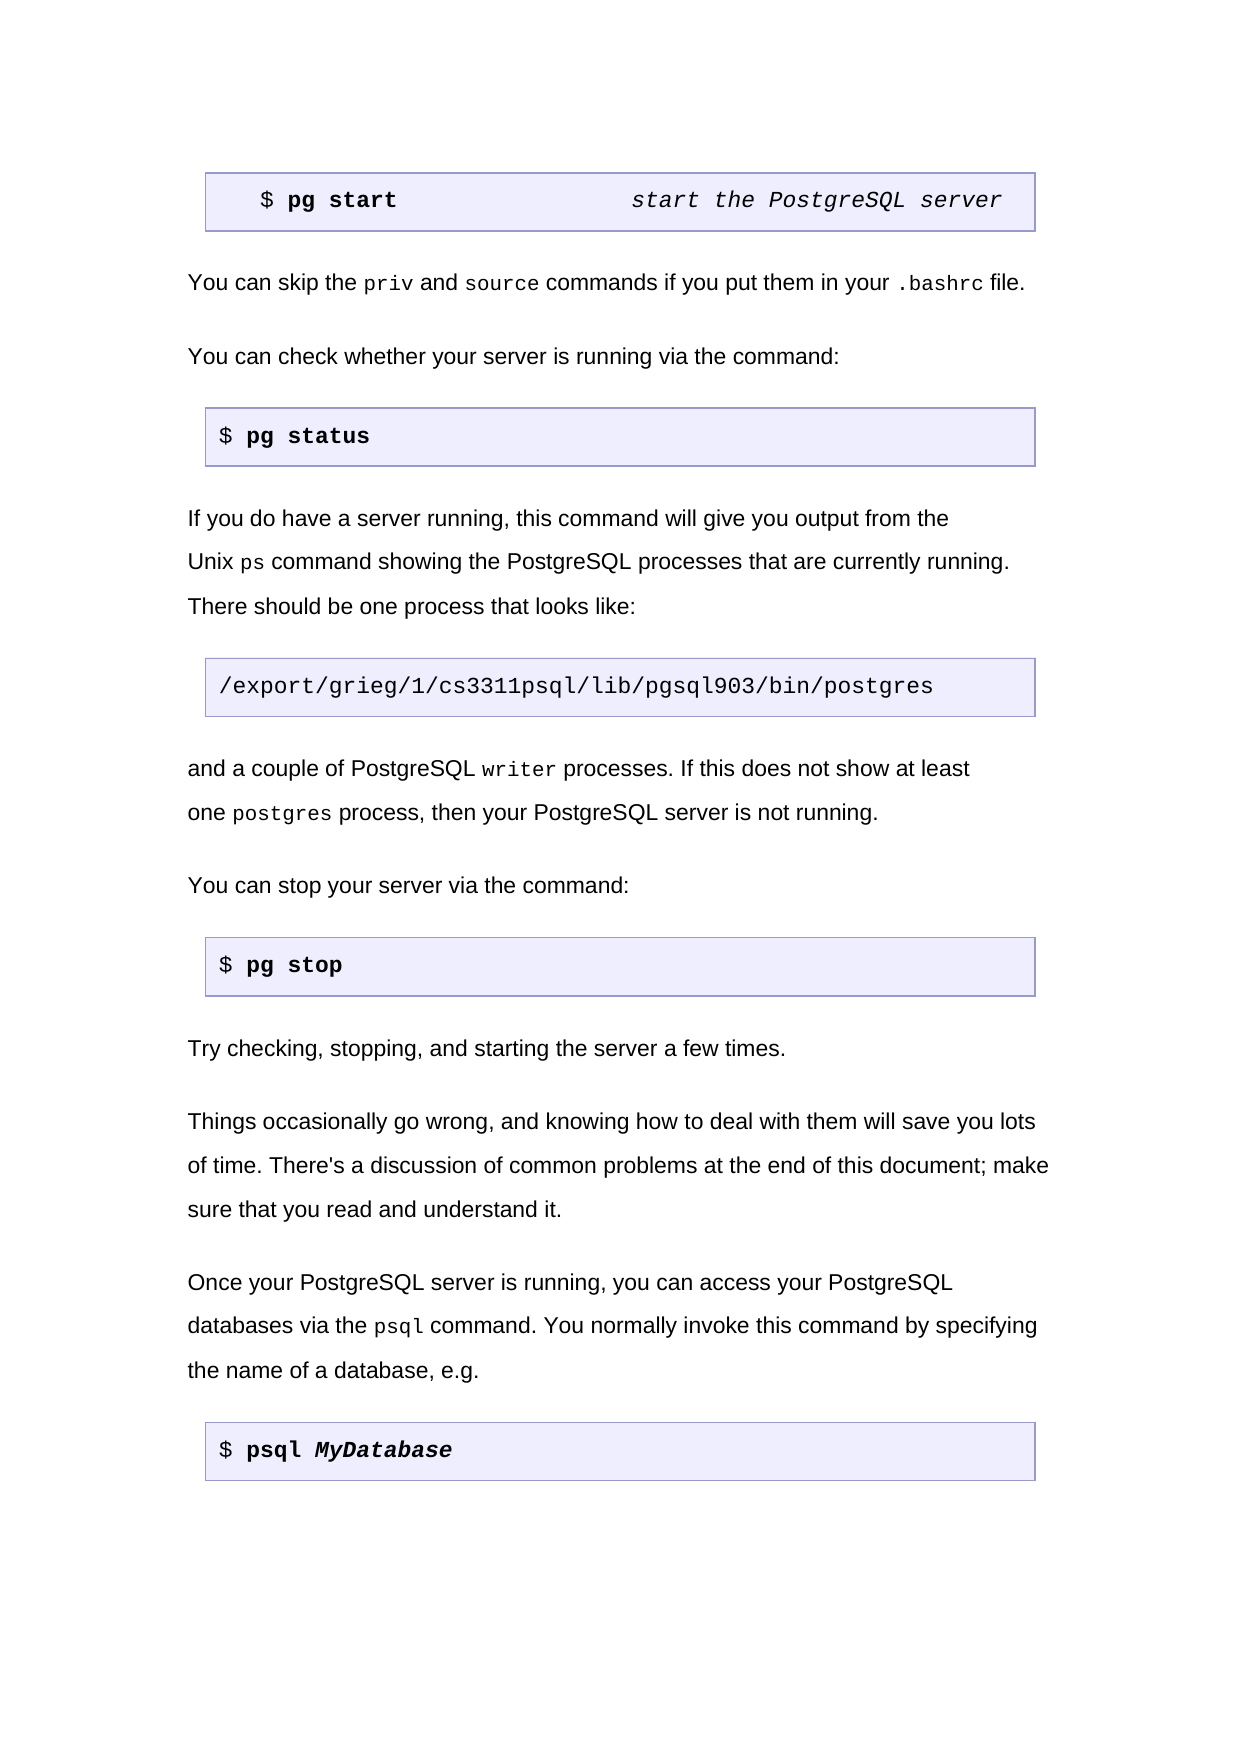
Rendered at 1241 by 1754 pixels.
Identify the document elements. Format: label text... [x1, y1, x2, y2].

text /export/grieg/1/cs3311psql/lib/pgsql903/bin/postgres [206, 659, 1034, 716]
text You can check whether your server is running via the command: [187, 334, 1053, 378]
text and a couple of PostgreSQL writer processes. If this does not show at least one postgres process, then your PostgreSQL server is not running. [187, 746, 1053, 834]
text Things occasionally go wrong, and knowing how to deal with them will save you lots of time. There's a discussion of common problems at the end of this document; make sure that you read and understand it. [187, 1099, 1053, 1231]
text Try checking, stopping, and starting the server a few times. [187, 1026, 1053, 1070]
text Once your PostgreSQL server is running, you can access your PostgreSQL databases via the psql command. You normally invoke this command by specifying the name of a database, e.g. [187, 1260, 1053, 1392]
text You can stop your server via the command: [187, 864, 1053, 908]
text $ pg start start the PostgreSQL server [206, 174, 1034, 230]
text $ pg status [206, 409, 1034, 465]
text You can skip the priv and source commands if you put them in your .bashrc file. [187, 261, 1053, 305]
text $ psql MyDatabase [206, 1423, 1034, 1480]
text $ pg stop [206, 938, 1034, 995]
text If you do have a server running, this command will give you output from the Unix ps command showing the PostgreSQL processes that are currently running. There should be one process that looks like: [187, 496, 1053, 628]
